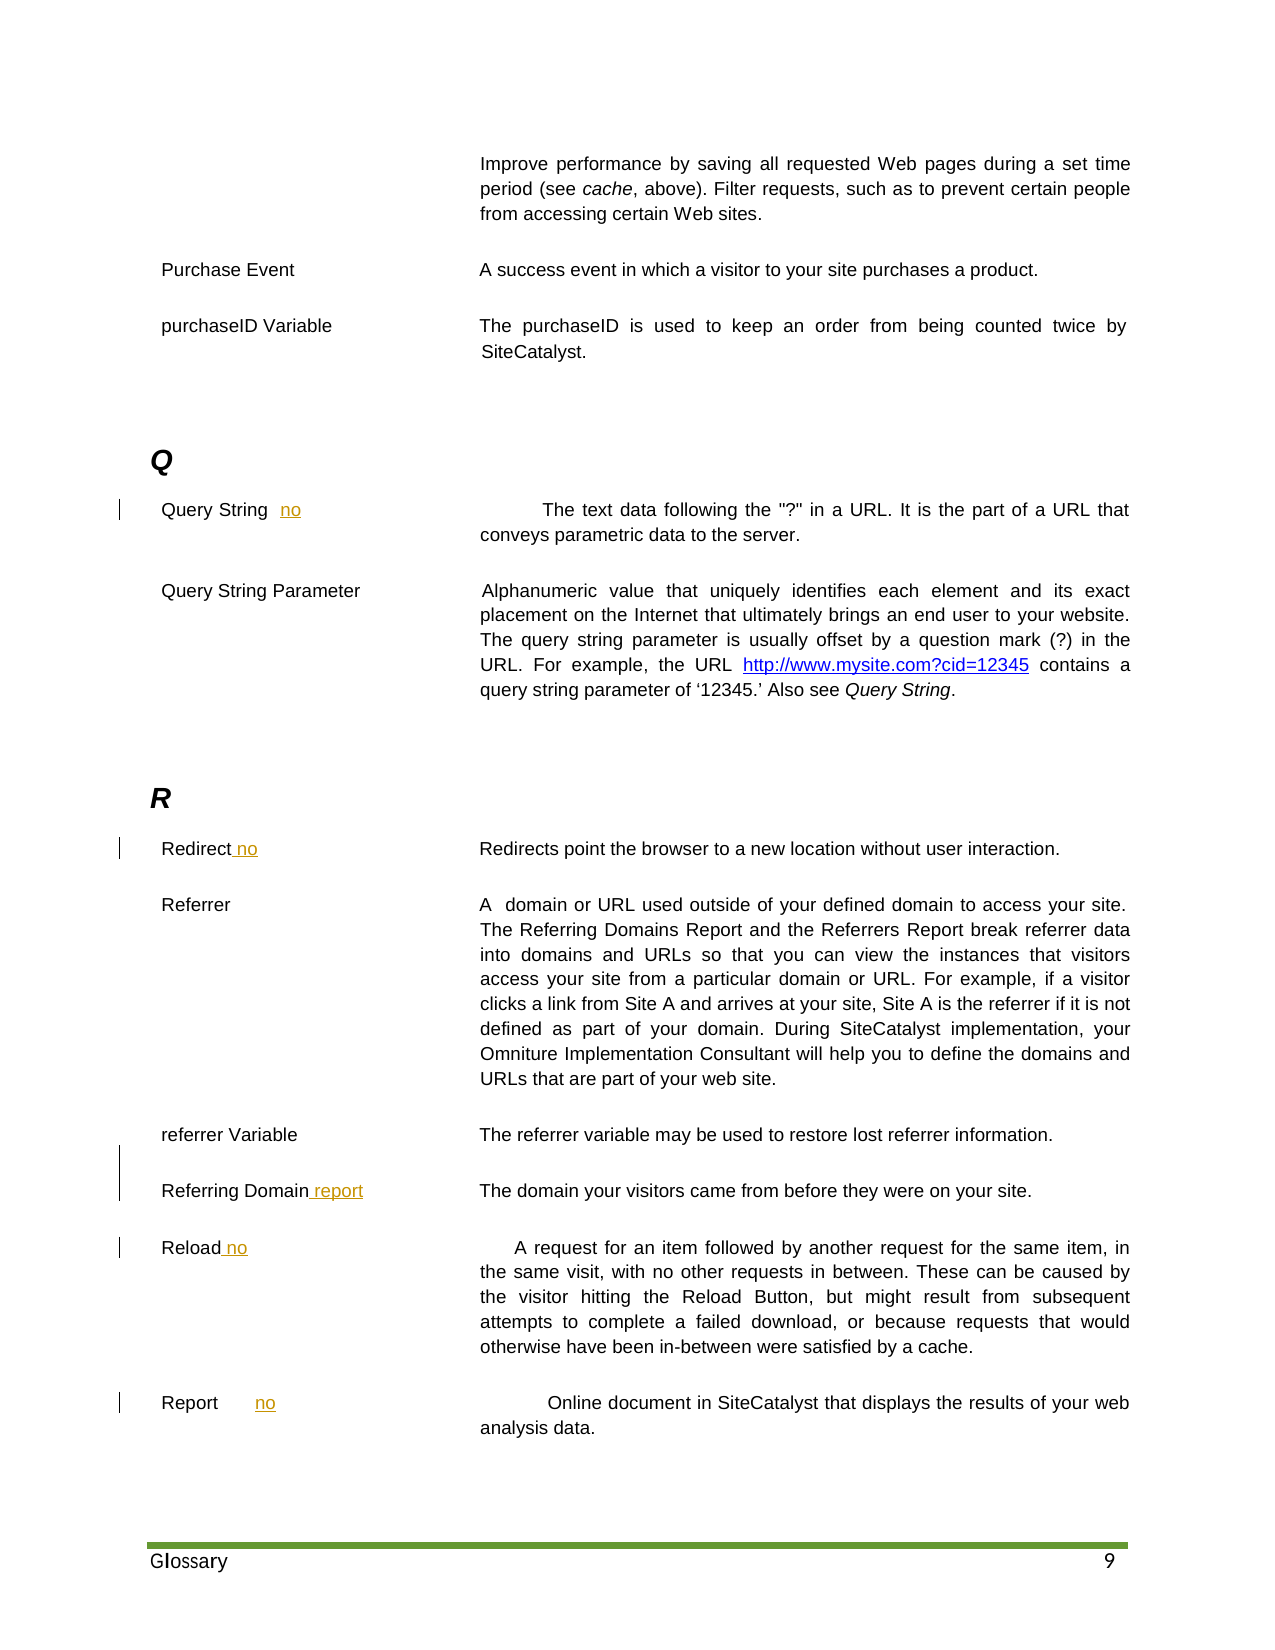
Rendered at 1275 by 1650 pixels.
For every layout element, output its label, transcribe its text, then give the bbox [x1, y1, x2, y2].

text Improve performance by saving all requested Web pages during a set time period (see cache, above). Filter requests, such as to prevent certain people from accessing certain Web sites. [480, 153, 1131, 224]
text Q [150, 442, 1144, 476]
text SiteCatalyst. [477, 344, 591, 362]
text referrer Variable The referrer variable may be used to restore lost referrer information. Referring Domain The domain your visitors came from before they were on your site. [161, 1123, 1057, 1201]
text Report Online document in SiteCatalyst that displays the results of your web analysis data. [161, 1392, 1130, 1438]
text Referrer A domain or URL used outside of your defined domain to access your site. [161, 894, 1144, 915]
text Purchase Event A success event in which a visitor to your site purchases a product. purchaseID Variable The purchaseID is used to keep an order from being counted twice by [161, 231, 1130, 344]
text Redirect Redirects point the browser to a new location without user interaction. [161, 837, 1144, 859]
text Query String Parameter Alphanumeric value that uniquely identifies each element and its exact placement on the Internet that ultimately brings an end user to your website. The query string parameter is usually offset by a question mark (?) in the URL. For example, the URL http://www.mysite.com?cid=12345 contains a query string parameter of ‘12345.’ Also see Query String. [161, 579, 1131, 700]
text The Referring Domains Report and the Referrers Report break referrer data into domains and URLs so that you can view the instances that visitors access your site from a particular domain or URL. For example, if a visitor clicks a link from Site A and arrives at your site, Site A is the referrer if it is not defined as part of your domain. During SiteCatalyst implementation, your Omniture Implementation Consultant will help you to define the domains and URLs that are part of your web site. [480, 919, 1131, 1089]
text R [150, 781, 1144, 815]
text Query String The text data following the "?" in a URL. It is the part of a URL that conveys parametric data to the server. [161, 498, 1130, 545]
text Reload A request for an item followed by another request for the same item, in the same visit, with no other requests in between. These can be caused by the visitor hitting the Reload Button, but might result from subsequent attempts to complete a failed download, or because requests that would otherwise have been in-between were satisfied by a cache. [161, 1237, 1131, 1357]
